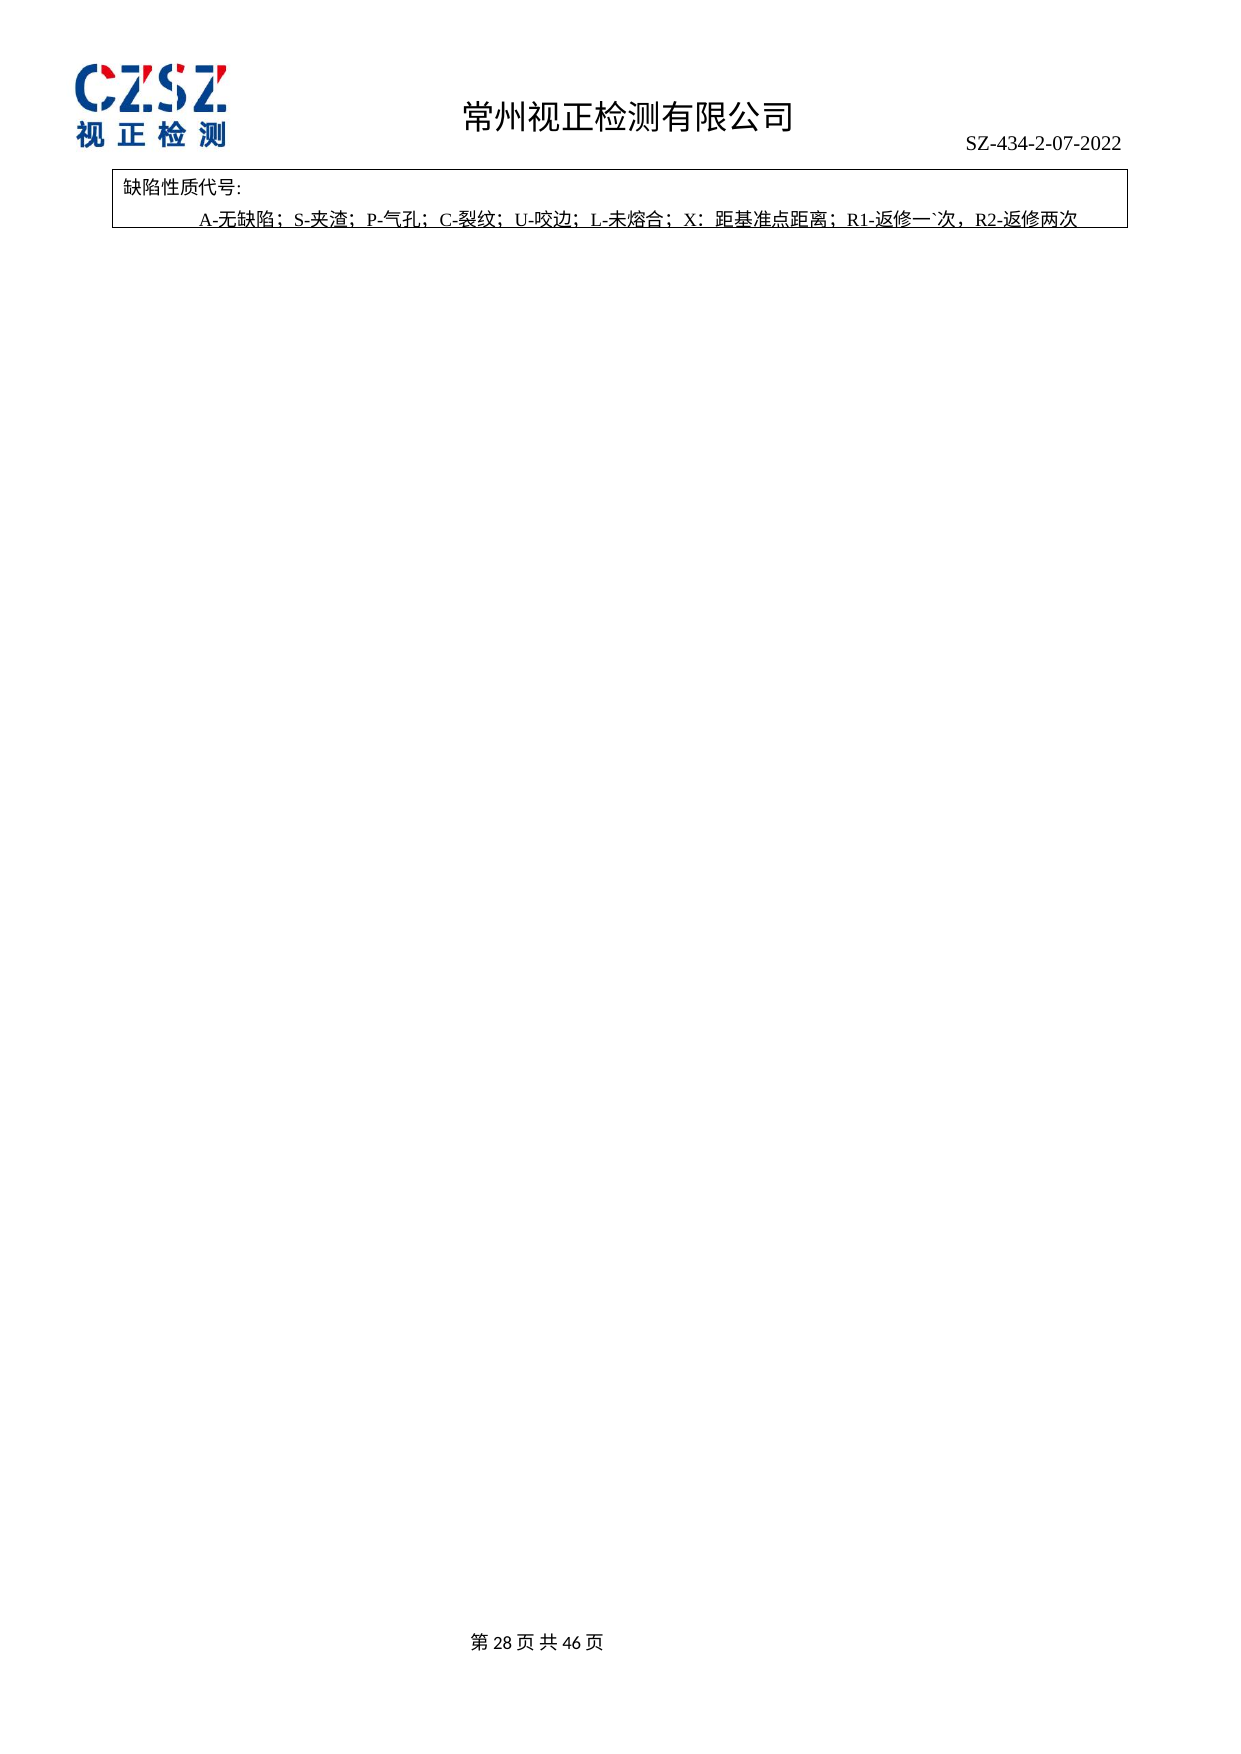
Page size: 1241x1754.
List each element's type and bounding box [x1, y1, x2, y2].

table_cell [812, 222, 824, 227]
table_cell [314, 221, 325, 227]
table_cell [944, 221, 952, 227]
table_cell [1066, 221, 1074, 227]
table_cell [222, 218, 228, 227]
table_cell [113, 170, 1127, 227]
picture [66, 51, 234, 153]
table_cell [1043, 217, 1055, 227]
